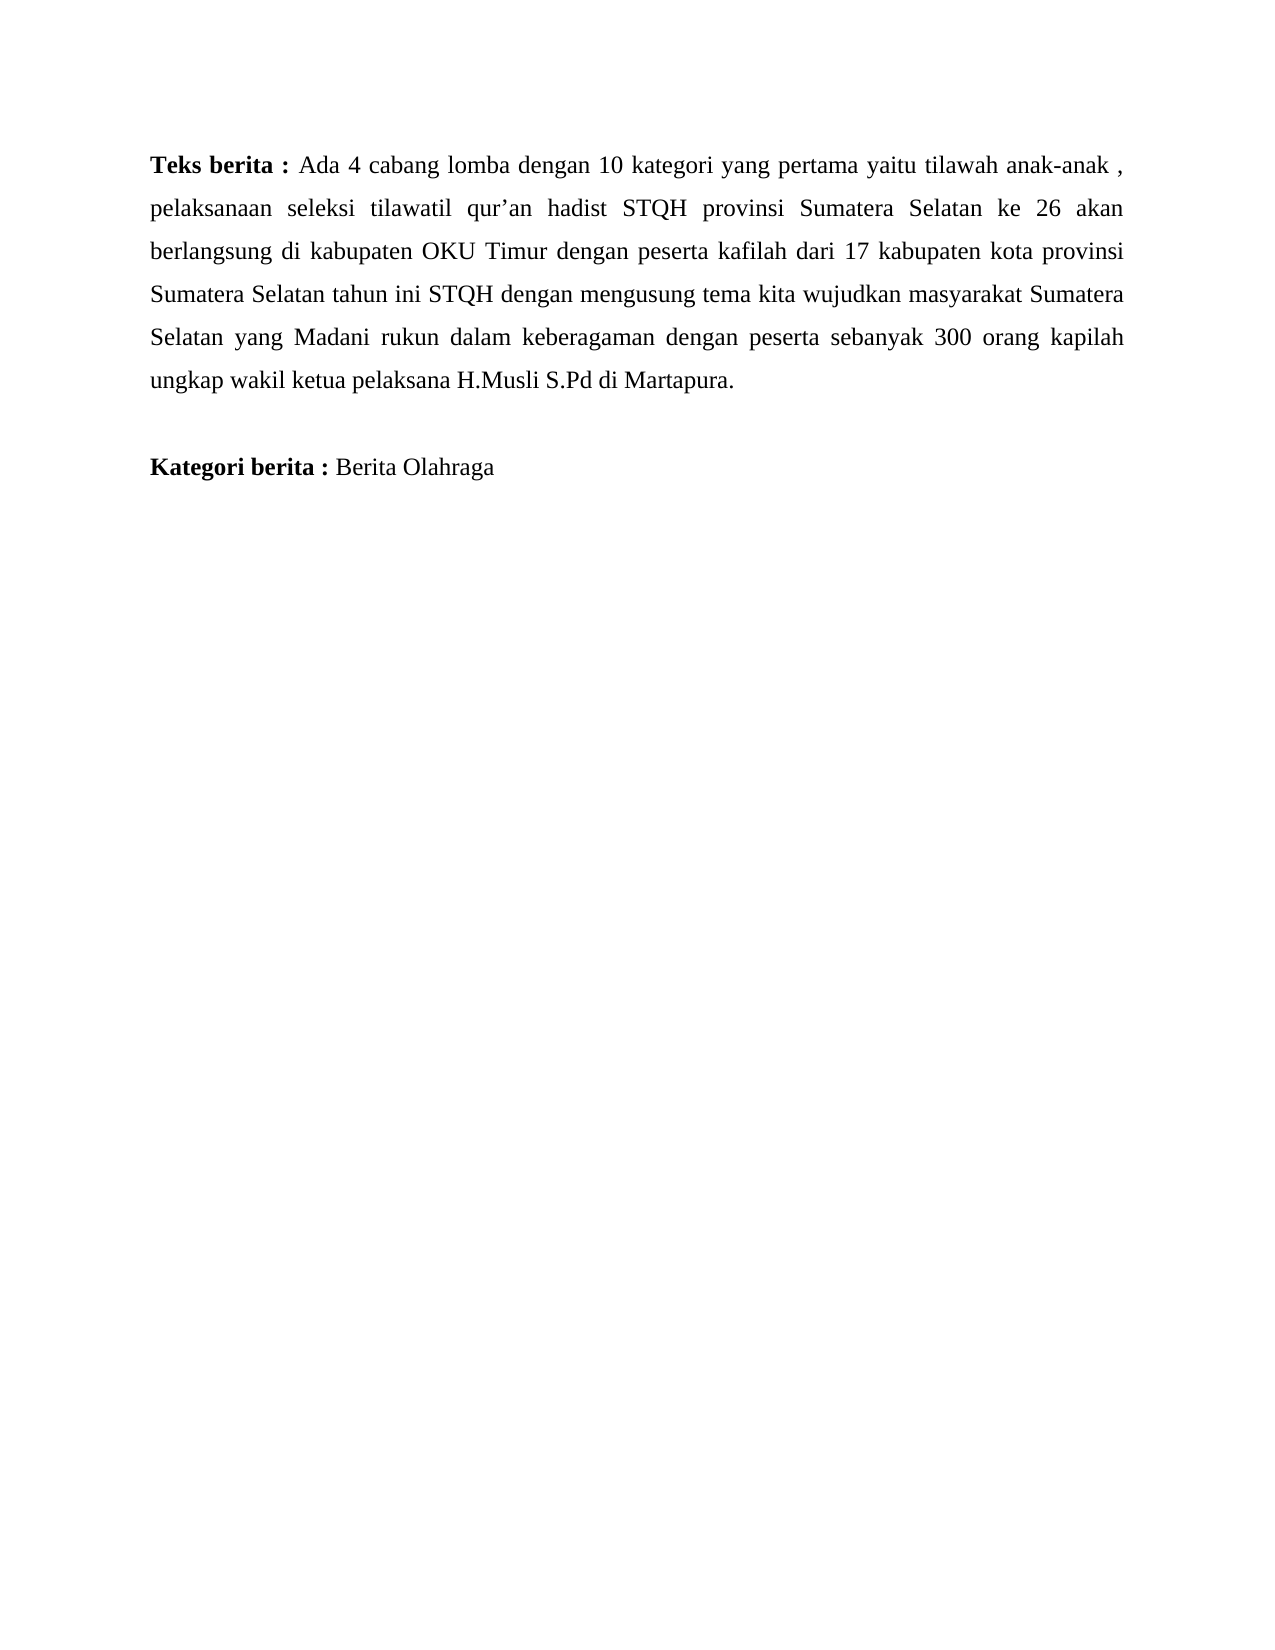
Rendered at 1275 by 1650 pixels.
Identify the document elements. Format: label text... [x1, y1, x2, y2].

text Teks berita : Ada 4 cabang lomba dengan 10 kategori yang pertama yaitu tilawah anak-anak , pelaksanaan seleksi tilawatil qur’an hadist STQH provinsi Sumatera Selatan ke 26 akan berlangsung di kabupaten OKU Timur dengan peserta kafilah dari 17 kabupaten kota provinsi Sumatera Selatan tahun ini STQH dengan mengusung tema kita wujudkan masyarakat Sumatera Selatan yang Madani rukun dalam keberagaman dengan peserta sebanyak 300 orang kapilah ungkap wakil ketua pelaksana H.Musli S.Pd di Martapura. [150, 150, 1125, 394]
text Kategori berita : Berita Olahraga [150, 452, 1125, 481]
